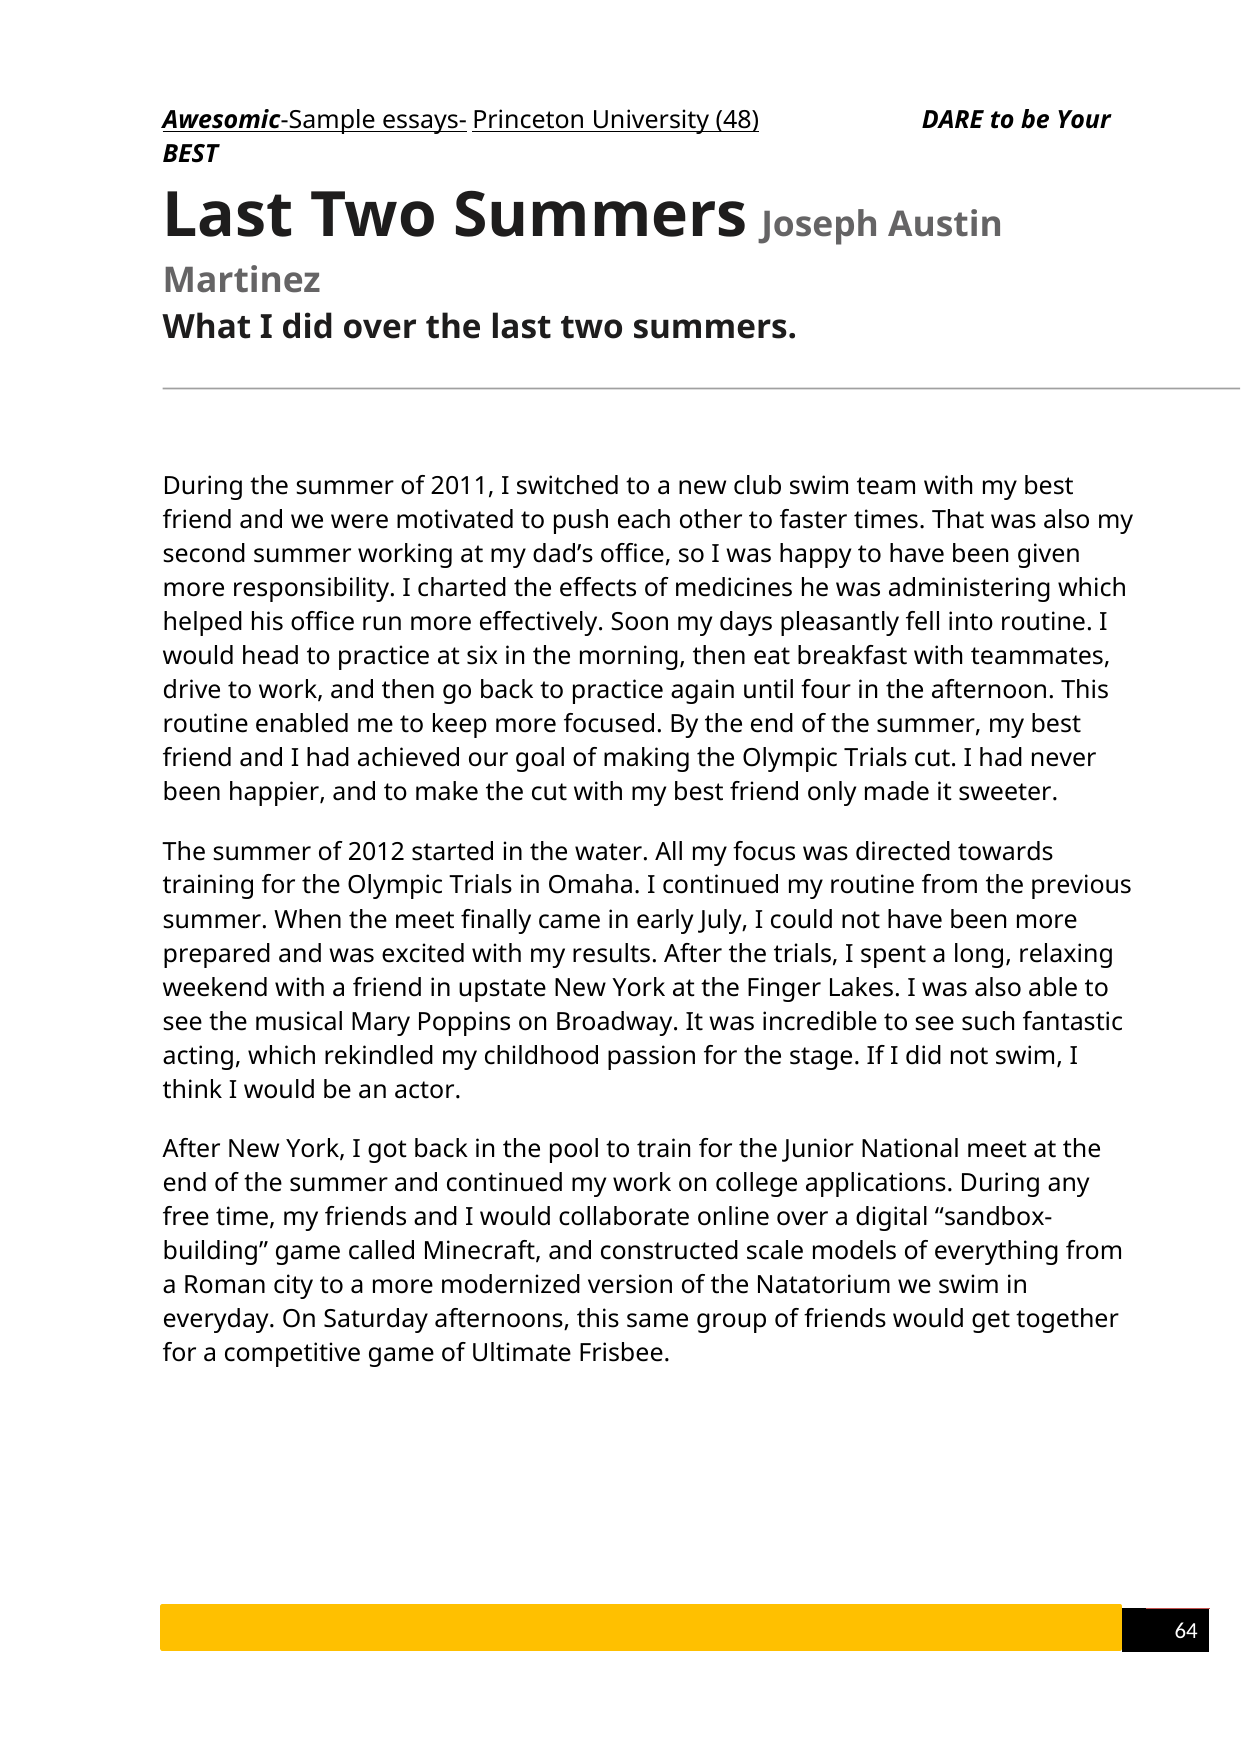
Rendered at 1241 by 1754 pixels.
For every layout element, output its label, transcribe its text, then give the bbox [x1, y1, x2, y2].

text During the summer of 2011, I switched to a new club swim team with my best friend and we were motivated to push each other to faster times. That was also my second summer working at my dad’s office, so I was happy to have been given more responsibility. I charted the effects of medicines he was administering which helped his office run more effectively. Soon my days pleasantly fell into routine. I would head to practice at six in the morning, then eat breakfast with teammates, drive to work, and then go back to practice again until four in the afternoon. This routine enabled me to keep more focused. By the end of the summer, my best friend and I had achieved our goal of making the Olympic Trials cut. I had never been happier, and to make the cut with my best friend only made it sweeter. [162, 467, 1137, 808]
text After New York, I got back in the pool to train for the Junior National meet at the end of the summer and continued my work on college applications. During any free time, my friends and I would collaborate online over a digital “sandbox-building” game called Minecraft, and constructed scale models of everything from a Roman city to a more modernized version of the Natatorium we swim in everyday. On Saturday afternoons, this same group of friends would get together for a competitive game of Ultimate Frisbee. [162, 1131, 1137, 1369]
text Last Two Summers Joseph Austin Martinez [162, 170, 1137, 303]
text What I did over the last two summers. [162, 303, 1137, 349]
text The summer of 2012 started in the water. All my focus was directed towards training for the Olympic Trials in Omaha. I continued my routine from the previous summer. When the meet finally came in early July, I could not have been more prepared and was excited with my results. After the trials, I spent a long, relaxing weekend with a friend in upstate New York at the Finger Lakes. I was also able to see the musical Mary Poppins on Broadway. It was incredible to see such fantastic acting, which rekindled my childhood passion for the stage. If I did not swim, I think I would be an actor. [162, 833, 1137, 1106]
